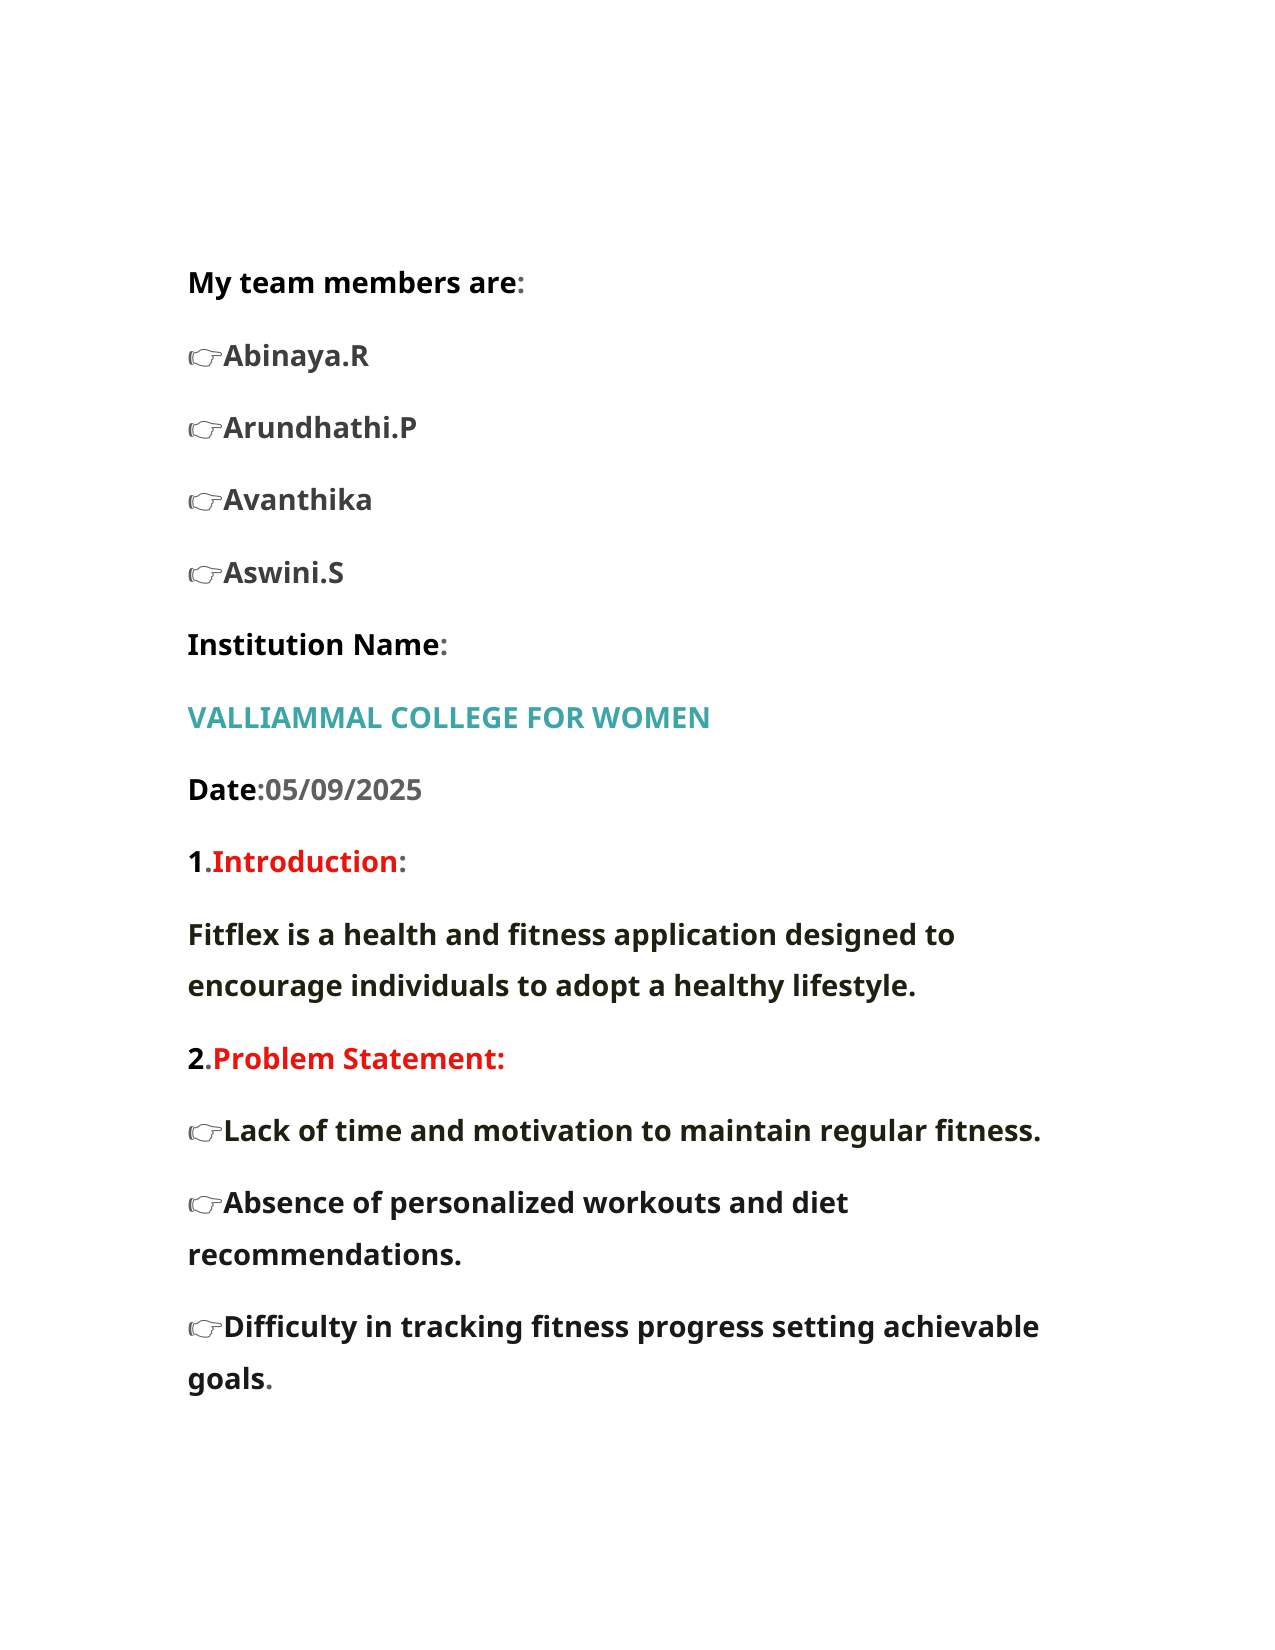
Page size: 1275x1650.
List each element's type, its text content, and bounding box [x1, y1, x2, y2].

text 2.Problem Statement: [187, 1038, 1087, 1078]
text Institution Name: [187, 624, 1087, 664]
text VALLIAMMAL COLLEGE FOR WOMEN [187, 697, 1087, 737]
text Absence of personalized workouts and diet recommendations. [187, 1183, 1087, 1274]
text 1.Introduction: [187, 842, 1087, 881]
text Lack of time and motivation to maintain regular fitness. [187, 1110, 1087, 1150]
text Aswini.S [187, 552, 1087, 592]
text Difficulty in tracking fitness progress setting achievable goals. [187, 1307, 1087, 1398]
text My team members are: [187, 262, 1087, 302]
text Arundhathi.P [187, 407, 1087, 447]
text Date:05/09/2025 [187, 769, 1087, 809]
text Avanthika [187, 480, 1087, 519]
text Abinaya.R [187, 335, 1087, 374]
text Fitflex is a health and fitness application designed to encourage individuals to adopt a healthy lifestyle. [187, 914, 1087, 1005]
